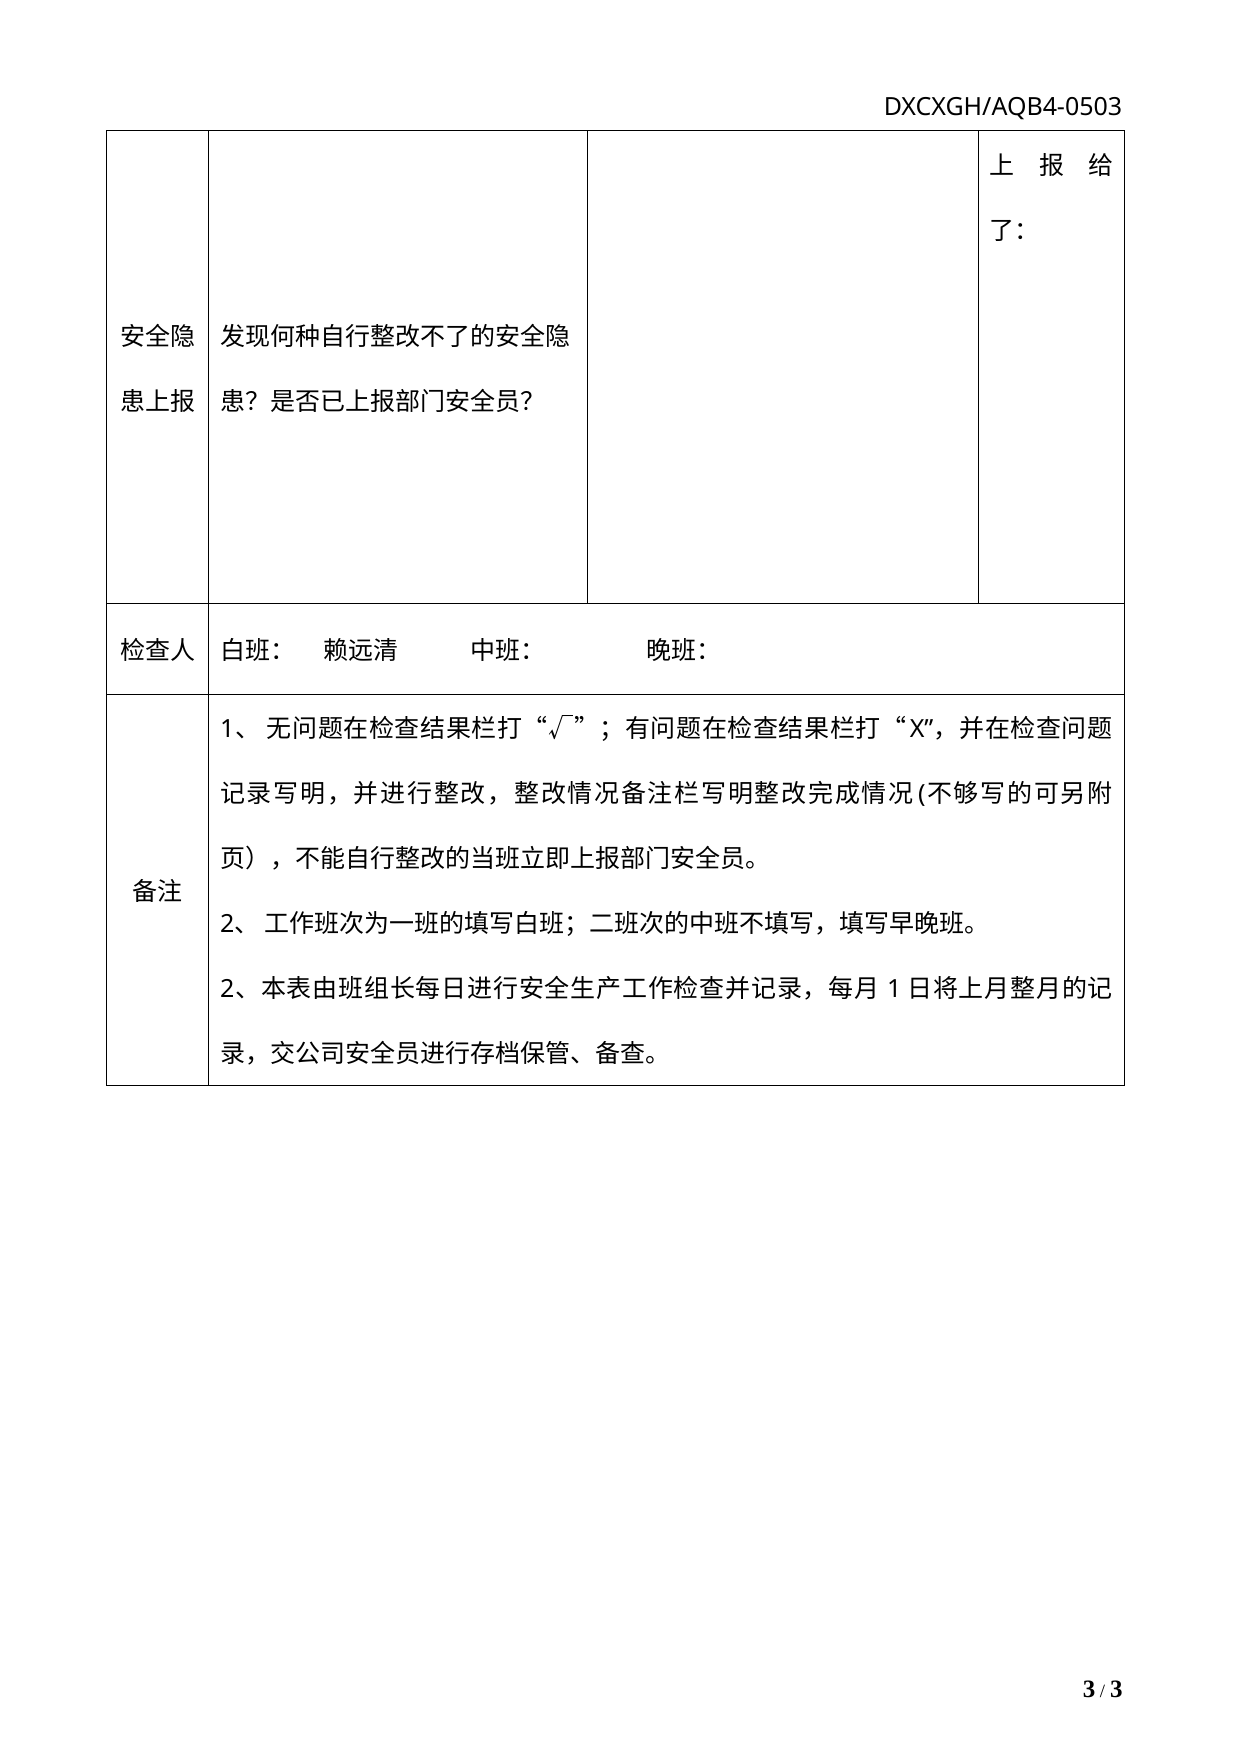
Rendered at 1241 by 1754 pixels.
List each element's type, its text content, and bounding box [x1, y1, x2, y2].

table_cell 安全隐患上报 [107, 131, 208, 603]
table_cell 发现何种自行整改不了的安全隐患？是否已上报部门安全员？ [209, 131, 587, 603]
table_cell 1、 无问题在检查结果栏打“√”；有问题在检查结果栏打“X”，并在检查问题记录写明，并进行整改，整改情况备注栏写明整改完成情况(不够写的可另附页），不能自行整改的当班立即上报部门安全员。 2、 工作班次为一班的填写白班；二班次的中班不填写，填写早晚班。 2、本表由班组长每日进行安全生产工作检查并记录，每月1日将上月整月的记录，交公司安全员进行存档保管、备查。 [209, 695, 1124, 1084]
table_cell 白班： 赖远清 中班： 晚班： [209, 604, 1124, 693]
table_cell 备注 [107, 695, 208, 1084]
table_cell 检查人 [107, 604, 208, 693]
table_cell 上报给了： [979, 131, 1124, 603]
table_cell [588, 131, 978, 603]
